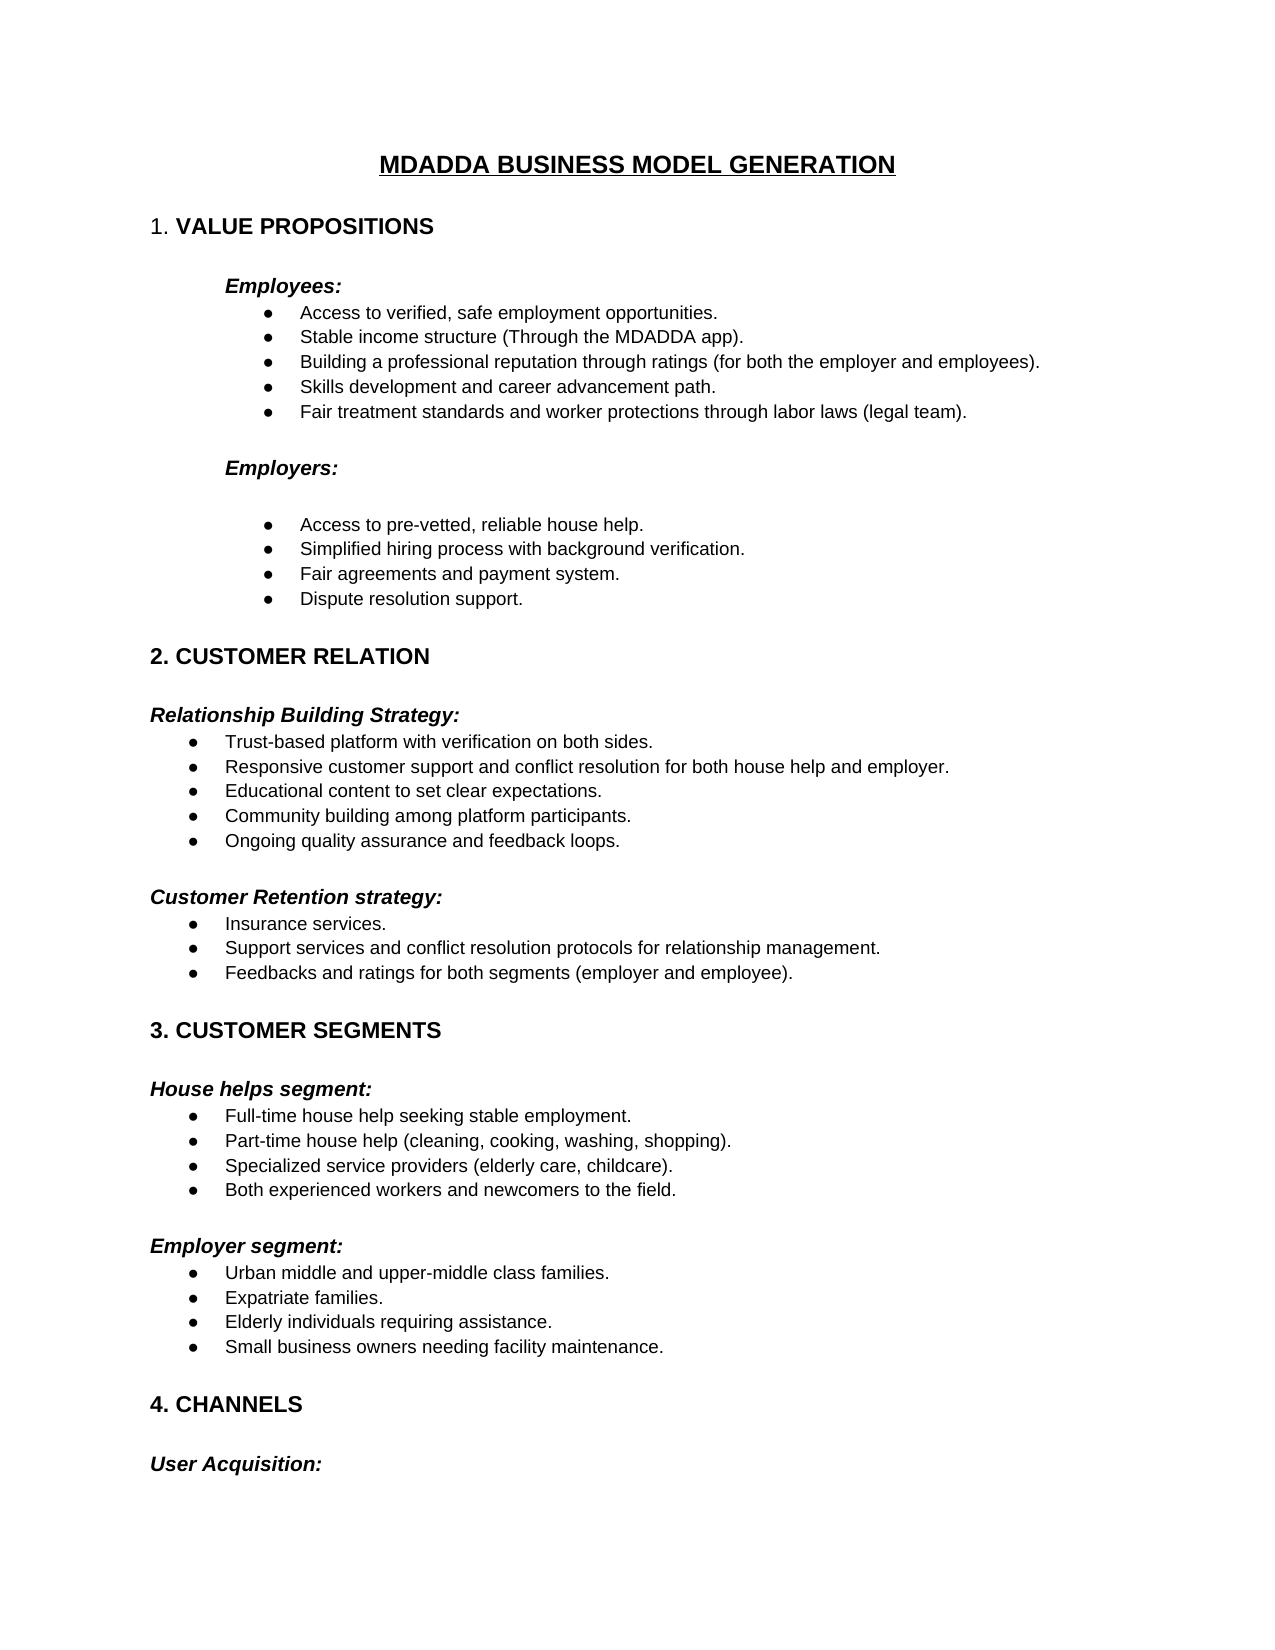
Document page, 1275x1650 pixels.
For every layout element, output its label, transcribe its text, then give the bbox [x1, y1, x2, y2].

list Feedbacks and ratings for both segments (employer and employee). [187, 962, 1125, 983]
text Employer segment: [150, 1234, 1125, 1258]
list Trust-based platform with verification on both sides. [187, 731, 1125, 752]
text 1. VALUE PROPOSITIONS [150, 213, 1125, 239]
list Fair treatment standards and worker protections through labor laws (legal team). [262, 401, 1125, 422]
list Community building among platform participants. [187, 805, 1125, 827]
list Stable income structure (Through the MDADDA app). [262, 326, 1125, 348]
text Customer Retention strategy: [150, 885, 1125, 909]
text 3. CUSTOMER SEGMENTS [150, 1017, 1125, 1043]
list Elderly individuals requiring assistance. [187, 1311, 1125, 1333]
text 4. CHANNELS [150, 1391, 1125, 1417]
list Skills development and career advancement path. [262, 376, 1125, 397]
list Building a professional reputation through ratings (for both the employer and employees). [262, 351, 1125, 373]
list Dispute resolution support. [262, 588, 1125, 609]
list Full-time house help seeking stable employment. [187, 1105, 1125, 1126]
list Specialized service providers (elderly care, childcare). [187, 1154, 1125, 1176]
text House helps segment: [150, 1077, 1125, 1101]
text User Acquisition: [150, 1451, 1125, 1475]
list Insurance services. [187, 912, 1125, 934]
list Fair agreements and payment system. [262, 563, 1125, 584]
text Relationship Building Strategy: [150, 703, 1125, 727]
list Support services and conflict resolution protocols for relationship management. [187, 937, 1125, 959]
list Both experienced workers and newcomers to the field. [187, 1179, 1125, 1201]
list Small business owners needing facility maintenance. [187, 1336, 1125, 1358]
list Access to pre-vetted, reliable house help. [262, 513, 1125, 535]
text Employees: [225, 274, 1125, 298]
text 2. CUSTOMER RELATION [150, 643, 1125, 669]
list Responsive customer support and conflict resolution for both house help and employer. [187, 755, 1125, 777]
list Ongoing quality assurance and feedback loops. [187, 830, 1125, 851]
list Access to verified, safe employment opportunities. [262, 301, 1125, 323]
list Expatriate families. [187, 1286, 1125, 1308]
text Employers: [150, 456, 1125, 479]
list Educational content to set clear expectations. [187, 780, 1125, 802]
list Part-time house help (cleaning, cooking, washing, shopping). [187, 1129, 1125, 1151]
list Urban middle and upper-middle class families. [187, 1262, 1125, 1283]
text MDADDA BUSINESS MODEL GENERATION [150, 150, 1125, 179]
list Simplified hiring process with background verification. [262, 538, 1125, 560]
